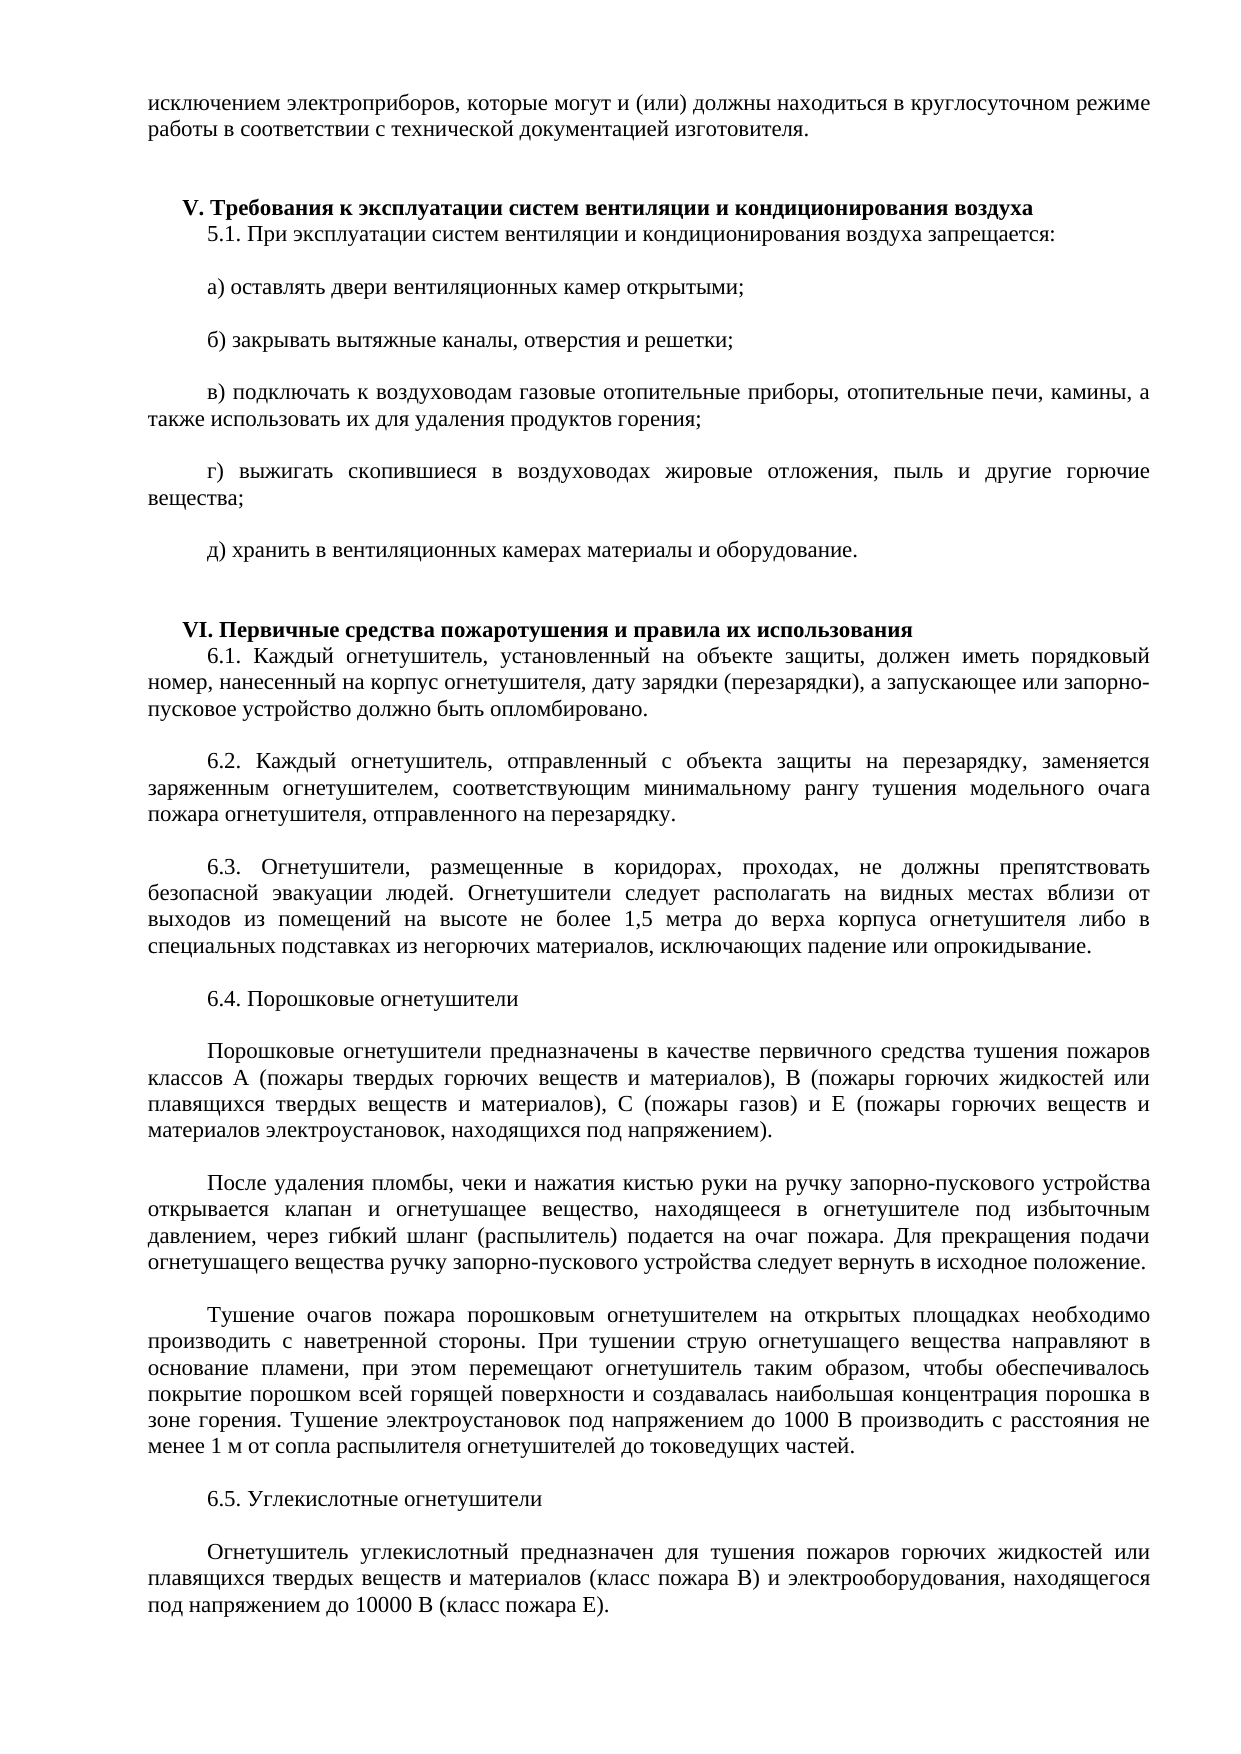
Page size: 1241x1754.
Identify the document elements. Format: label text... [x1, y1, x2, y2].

text V. Требования к эксплуатации систем вентиляции и кондиционирования воздуха [148, 194, 1152, 220]
text 6.1. Каждый огнетушитель, установленный на объекте защиты, должен иметь порядковый номер, нанесенный на корпус огнетушителя, дату зарядки (перезарядки), а запускающее или запорно-пусковое устройство должно быть опломбировано. [148, 642, 1152, 721]
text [148, 88, 1152, 141]
text 6.5. Углекислотные огнетушители [148, 1485, 1152, 1512]
text 6.4. Порошковые огнетушители [148, 984, 1152, 1011]
text г) выжигать скопившиеся в воздуховодах жировые отложения, пыль и другие горючие вещества; [148, 457, 1152, 510]
text 6.2. Каждый огнетушитель, отправленный с объекта защиты на перезарядку, заменяется заряженным огнетушителем, соответствующим минимальному рангу тушения модельного очага пожара огнетушителя, отправленного на перезарядку. [148, 747, 1152, 826]
text д) хранить в вентиляционных камерах материалы и оборудование. [148, 537, 1152, 563]
text в) подключать к воздуховодам газовые отопительные приборы, отопительные печи, камины, а также использовать их для удаления продуктов горения; [148, 378, 1152, 431]
text Тушение очагов пожара порошковым огнетушителем на открытых площадках необходимо производить с наветренной стороны. При тушении струю огнетушащего вещества направляют в основание пламени, при этом перемещают огнетушитель таким образом, чтобы обеспечивалось покрытие порошком всей горящей поверхности и создавалась наибольшая концентрация порошка в зоне горения. Тушение электроустановок под напряжением до 1000 В производить с расстояния не менее 1 м от сопла распылителя огнетушителей до токоведущих частей. [148, 1301, 1152, 1459]
text б) закрывать вытяжные каналы, отверстия и решетки; [148, 326, 1152, 352]
text Огнетушитель углекислотный предназначен для тушения пожаров горючих жидкостей или плавящихся твердых веществ и материалов (класс пожара В) и электрооборудования, находящегося под напряжением до 10000 В (класс пожара Е). [148, 1538, 1152, 1617]
text После удаления пломбы, чеки и нажатия кистью руки на ручку запорно-пускового устройства открывается клапан и огнетушащее вещество, находящееся в огнетушителе под избыточным давлением, через гибкий шланг (распылитель) подается на очаг пожара. Для прекращения подачи огнетушащего вещества ручку запорно-пускового устройства следует вернуть в исходное положение. [148, 1169, 1152, 1274]
text 5.1. При эксплуатации систем вентиляции и кондиционирования воздуха запрещается: [148, 220, 1152, 247]
text VI. Первичные средства пожаротушения и правила их использования [148, 616, 1152, 642]
text 6.3. Огнетушители, размещенные в коридорах, проходах, не должны препятствовать безопасной эвакуации людей. Огнетушители следует располагать на видных местах вблизи от выходов из помещений на высоте не более 1,5 метра до верха корпуса огнетушителя либо в специальных подставках из негорючих материалов, исключающих падение или опрокидывание. [148, 853, 1152, 958]
text а) оставлять двери вентиляционных камер открытыми; [148, 273, 1152, 299]
text Порошковые огнетушители предназначены в качестве первичного средства тушения пожаров классов А (пожары твердых горючих веществ и материалов), В (пожары горючих жидкостей или плавящихся твердых веществ и материалов), С (пожары газов) и Е (пожары горючих веществ и материалов электроустановок, находящихся под напряжением). [148, 1037, 1152, 1143]
